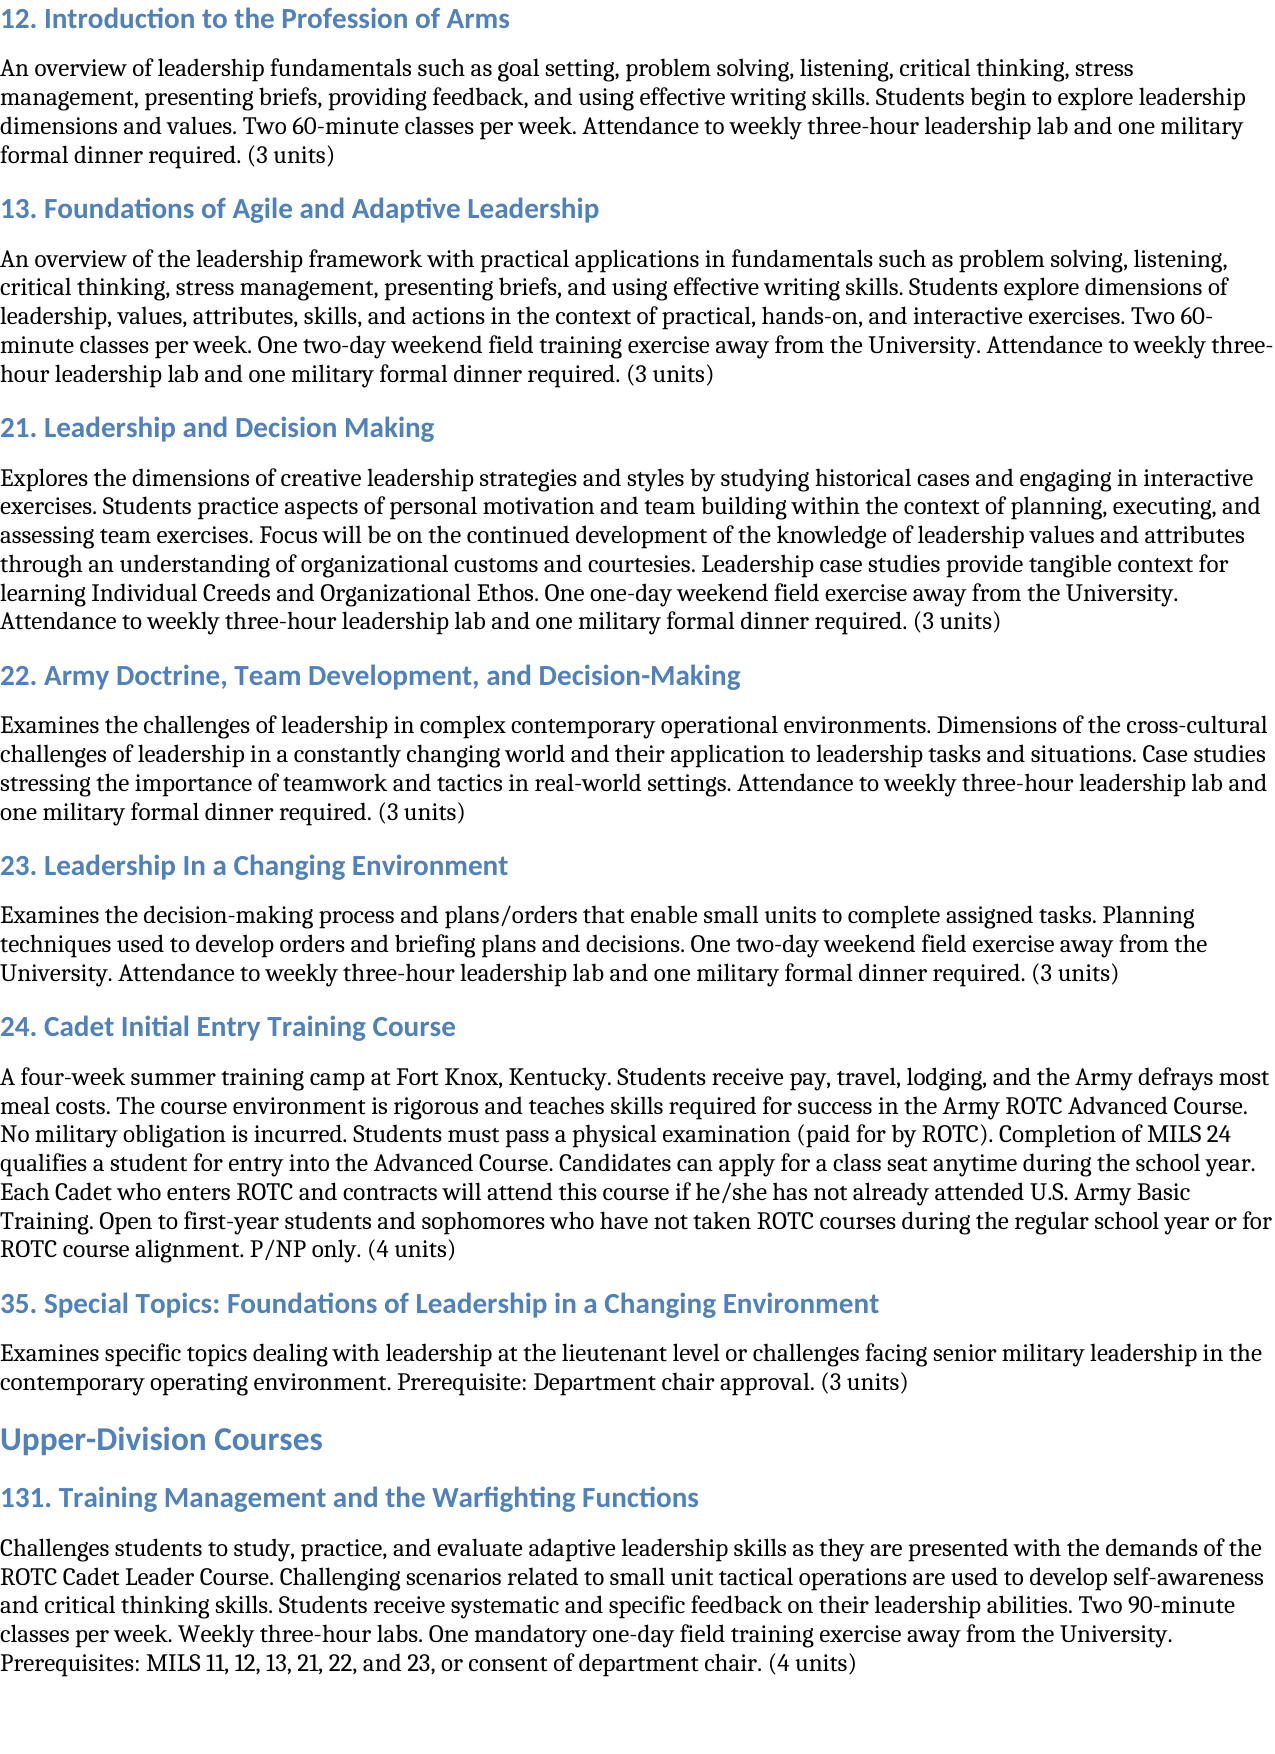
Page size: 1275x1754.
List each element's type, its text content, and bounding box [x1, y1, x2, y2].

subtitle 24. Cadet Initial Entry Training Course [0, 1008, 1275, 1044]
text An overview of leadership fundamentals such as goal setting, problem solving, listening, critical thinking, stress management, presenting briefs, providing feedback, and using effective writing skills. Students begin to explore leadership dimensions and values. Two 60-minute classes per week. Attendance to weekly three-hour leadership lab and one military formal dinner required. (3 units) [0, 54, 1275, 169]
text An overview of the leadership framework with practical applications in fundamentals such as problem solving, listening, critical thinking, stress management, presenting briefs, and using effective writing skills. Students explore dimensions of leadership, values, attributes, skills, and actions in the context of practical, hands-on, and interactive exercises. Two 60-minute classes per week. One two-day weekend field training exercise away from the University. Attendance to weekly three-hour leadership lab and one military formal dinner required. (3 units) [0, 244, 1275, 388]
subtitle 22. Army Doctrine, Team Development, and Decision-Making [0, 657, 1275, 692]
text Examines specific topics dealing with leadership at the lieutenant level or challenges facing senior military leadership in the contemporary operating environment. Prerequisite: Department chair approval. (3 units) [0, 1339, 1275, 1397]
subtitle 13. Foundations of Agile and Adaptive Leadership [0, 190, 1275, 226]
text Explores the dimensions of creative leadership strategies and styles by studying historical cases and engaging in interactive exercises. Students practice aspects of personal motivation and team building within the context of planning, executing, and assessing team exercises. Focus will be on the continued development of the knowledge of leadership values and attributes through an understanding of organizational customs and courtesies. Leadership case studies provide tangible context for learning Individual Creeds and Organizational Ethos. One one-day weekend field exercise away from the University. Attendance to weekly three-hour leadership lab and one military formal dinner required. (3 units) [0, 463, 1275, 636]
subtitle 35. Special Topics: Foundations of Leadership in a Changing Environment [0, 1285, 1275, 1321]
text Examines the challenges of leadership in complex contemporary operational environments. Dimensions of the cross-cultural challenges of leadership in a constantly changing world and their application to leadership tasks and situations. Case studies stressing the importance of teamwork and tactics in real-world settings. Attendance to weekly three-hour leadership lab and one military formal dinner required. (3 units) [0, 711, 1275, 826]
text A four-week summer training camp at Fort Knox, Kentucky. Students receive pay, travel, lodging, and the Army defrays most meal costs. The course environment is rigorous and teaches skills required for success in the Army ROTC Advanced Course. No military obligation is incurred. Students must pass a physical examination (paid for by ROTC). Completion of MILS 24 qualifies a student for entry into the Advanced Course. Candidates can apply for a class seat anytime during the school year. Each Cadet who enters ROTC and contracts will attend this course if he/she has not already attended U.S. Army Basic Training. Open to first-year students and sophomores who have not taken ROTC courses during the regular school year or for ROTC course alignment. P/NP only. (4 units) [0, 1063, 1275, 1264]
text Examines the decision-making process and plans/orders that enable small units to complete assigned tasks. Planning techniques used to develop orders and briefing plans and decisions. One two-day weekend field exercise away from the University. Attendance to weekly three-hour leadership lab and one military formal dinner required. (3 units) [0, 901, 1275, 988]
subtitle 23. Leadership In a Changing Environment [0, 847, 1275, 883]
text Challenges students to study, practice, and evaluate adaptive leadership skills as they are presented with the demands of the ROTC Cadet Leader Course. Challenging scenarios related to small unit tactical operations are used to develop self-awareness and critical thinking skills. Students receive systematic and specific feedback on their leadership abilities. Two 90-minute classes per week. Weekly three-hour labs. One mandatory one-day field training exercise away from the University. Prerequisites: MILS 11, 12, 13, 21, 22, and 23, or consent of department chair. (4 units) [0, 1534, 1275, 1677]
subtitle Upper-Division Courses [0, 1418, 1275, 1458]
subtitle 131. Training Management and the Warfighting Functions [0, 1479, 1275, 1515]
subtitle 12. Introduction to the Profession of Arms [0, 0, 1275, 36]
subtitle 21. Leadership and Decision Making [0, 409, 1275, 445]
